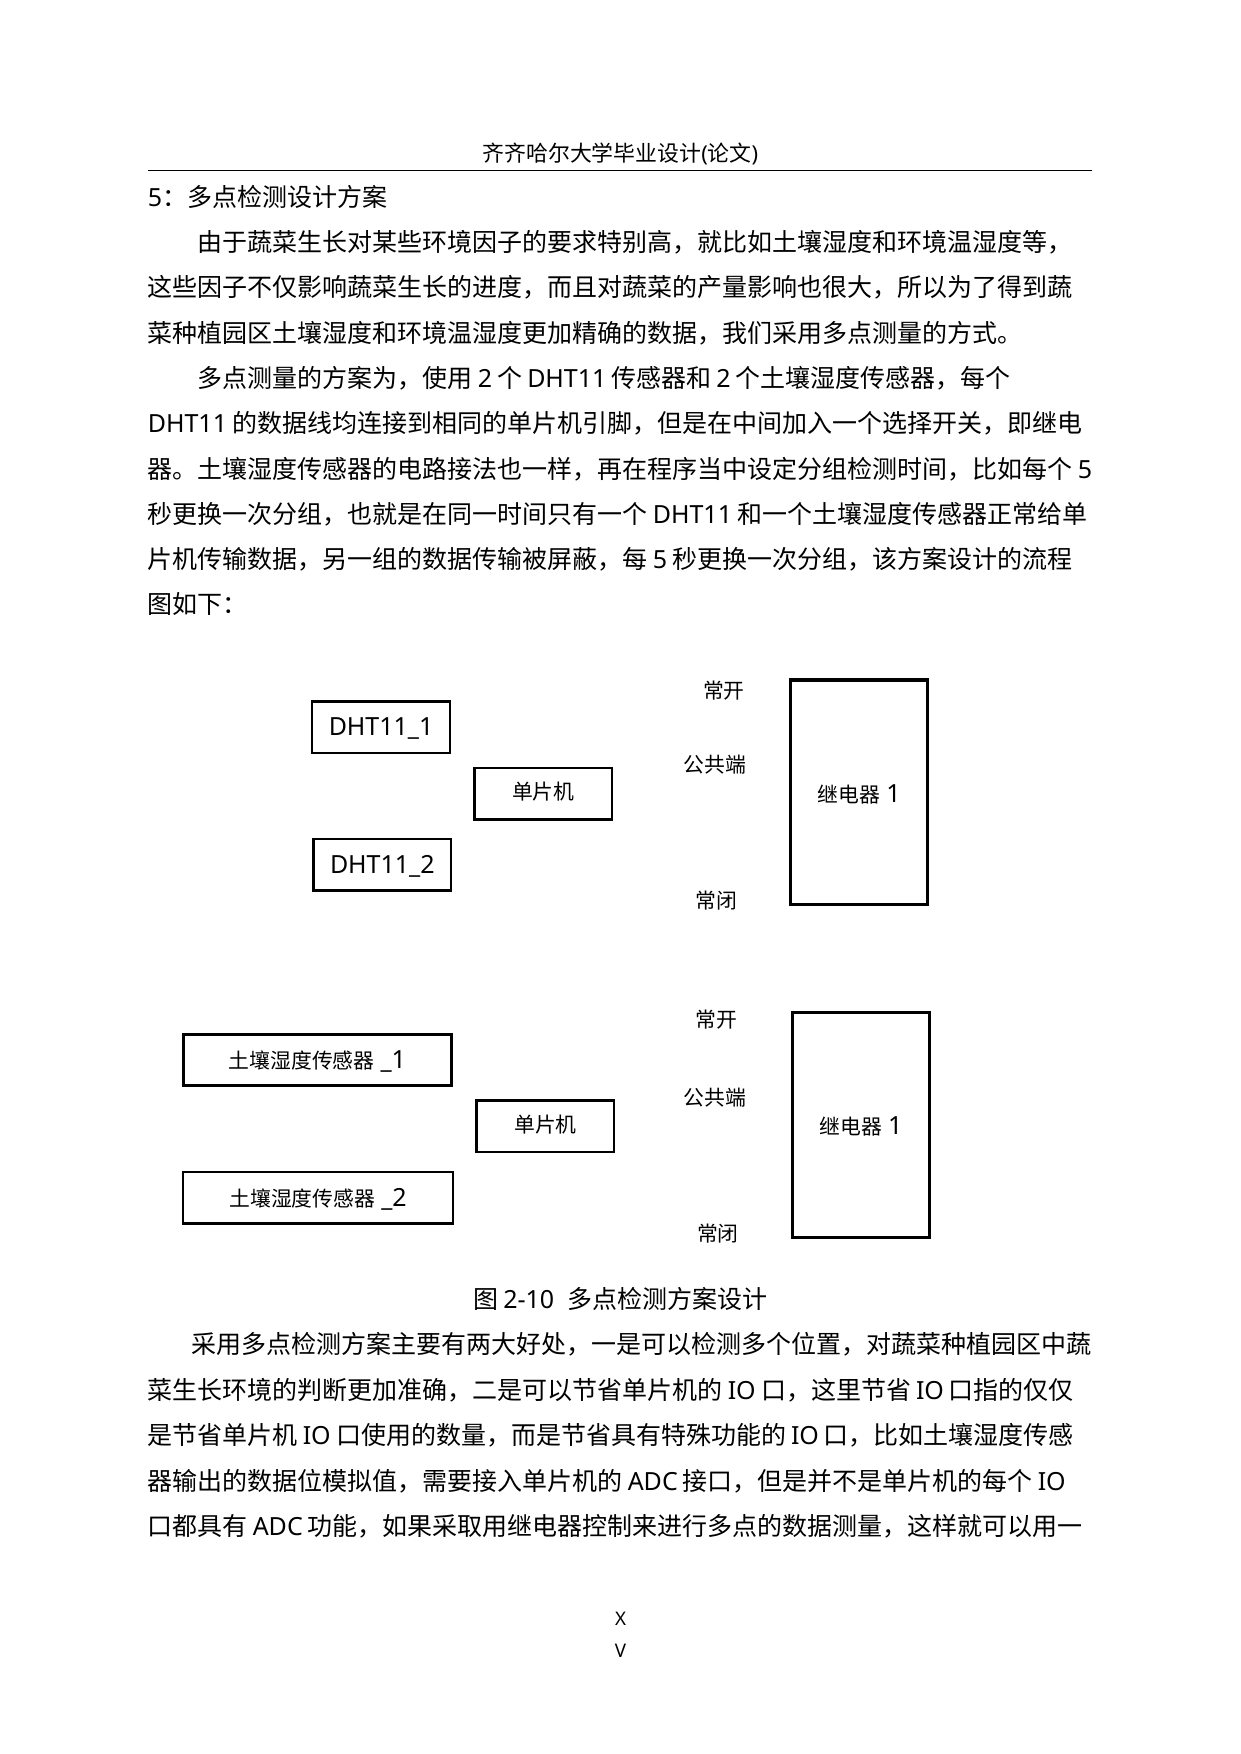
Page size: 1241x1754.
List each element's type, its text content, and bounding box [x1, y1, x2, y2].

text 图2-10 多点检测方案设计 [148, 673, 1092, 1316]
text 5：多点检测设计方案 [148, 177, 1092, 213]
text 由于蔬菜生长对某些环境因子的要求特别高，就比如土壤湿度和环境温湿度等，这些因子不仅影响蔬菜生长的进度，而且对蔬菜的产量影响也很大，所以为了得到蔬菜种植园区土壤湿度和环境温湿度更加精确的数据，我们采用多点测量的方式。 [148, 222, 1092, 349]
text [148, 1325, 1092, 1542]
text 多点测量的方案为，使用2个DHT11传感器和2个土壤湿度传感器，每个DHT11的数据线均连接到相同的单片机引脚，但是在中间加入一个选择开关，即继电器。土壤湿度传感器的电路接法也一样，再在程序当中设定分组检测时间，比如每个5秒更换一次分组，也就是在同一时间只有一个DHT11和一个土壤湿度传感器正常给单片机传输数据，另一组的数据传输被屏蔽，每5秒更换一次分组，该方案设计的流程图如下： [148, 358, 1092, 621]
